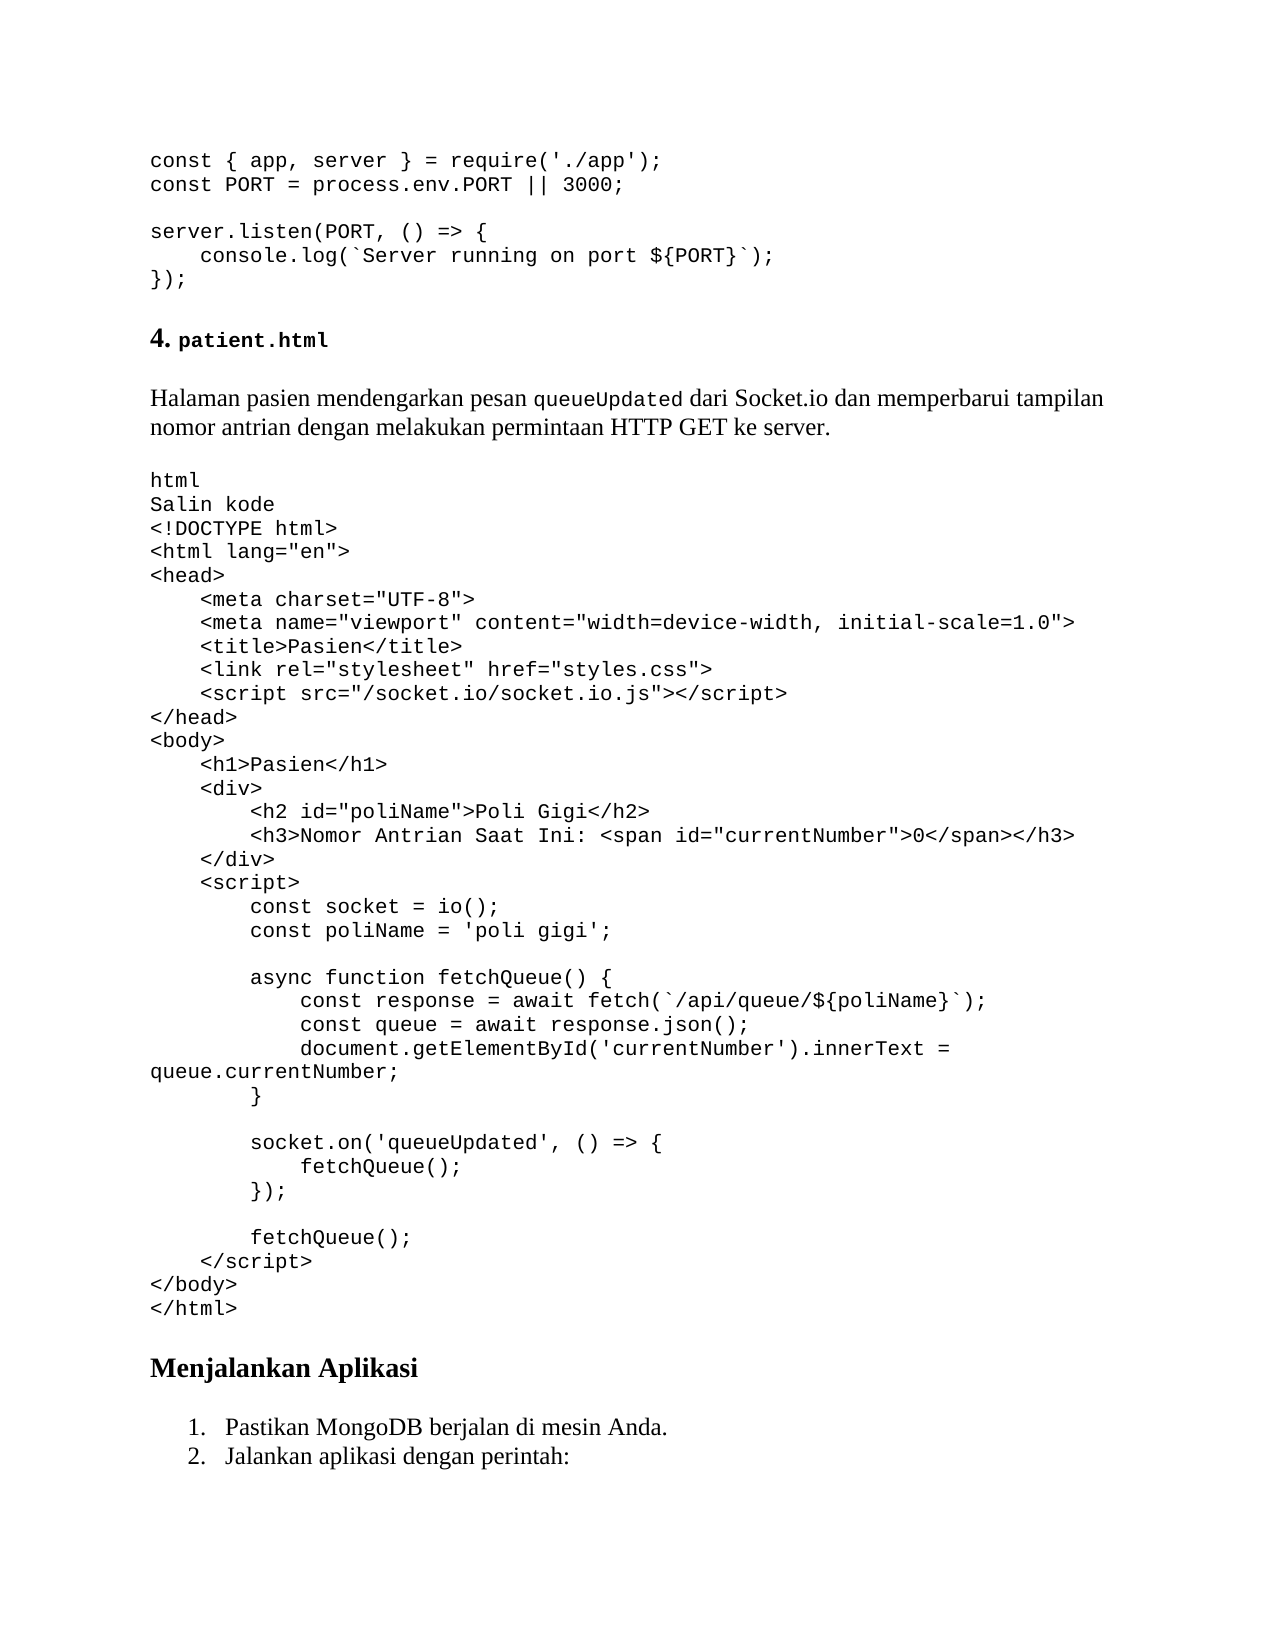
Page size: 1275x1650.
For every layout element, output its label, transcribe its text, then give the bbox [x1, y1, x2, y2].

text Salin kode [150, 494, 1125, 518]
text document.getElementById('currentNumber').innerText = queue.currentNumber; [150, 1038, 1125, 1085]
text fetchQueue(); [150, 1156, 1125, 1180]
text }); [150, 268, 1125, 292]
text server.listen(PORT, () => { [150, 221, 1125, 244]
text <html lang="en"> [150, 541, 1125, 565]
text socket.on('queueUpdated', () => { [150, 1132, 1125, 1156]
list Pastikan MongoDB berjalan di mesin Anda. [187, 1412, 1125, 1441]
text <script> [150, 872, 1125, 896]
text <meta name="viewport" content="width=device-width, initial-scale=1.0"> [150, 612, 1125, 636]
text <link rel="stylesheet" href="styles.css"> [150, 659, 1125, 683]
text <h1>Pasien</h1> [150, 754, 1125, 778]
text </body> [150, 1274, 1125, 1298]
text html [150, 470, 1125, 494]
text </head> [150, 707, 1125, 730]
text </script> [150, 1251, 1125, 1274]
text <!DOCTYPE html> [150, 518, 1125, 541]
text const PORT = process.env.PORT || 3000; [150, 174, 1125, 197]
text <h3>Nomor Antrian Saat Ini: <span id="currentNumber">0</span></h3> [150, 825, 1125, 849]
text Menjalankan Aplikasi [150, 1351, 1125, 1383]
text const socket = io(); [150, 896, 1125, 919]
text <meta charset="UTF-8"> [150, 588, 1125, 612]
text <head> [150, 565, 1125, 588]
text <script src="/socket.io/socket.io.js"></script> [150, 683, 1125, 707]
text </div> [150, 849, 1125, 872]
text const response = await fetch(`/api/queue/${poliName}`); [150, 991, 1125, 1014]
text const poliName = 'poli gigi'; [150, 919, 1125, 943]
text <h2 id="poliName">Poli Gigi</h2> [150, 801, 1125, 825]
text console.log(`Server running on port ${PORT}`); [150, 244, 1125, 268]
text } [150, 1085, 1125, 1109]
text </html> [150, 1298, 1125, 1322]
text fetchQueue(); [150, 1227, 1125, 1251]
text 4. patient.html [150, 321, 1125, 354]
text const { app, server } = require('./app'); [150, 150, 1125, 174]
text async function fetchQueue() { [150, 967, 1125, 991]
text <body> [150, 730, 1125, 754]
text <div> [150, 778, 1125, 801]
text <title>Pasien</title> [150, 636, 1125, 659]
text }); [150, 1180, 1125, 1203]
text const queue = await response.json(); [150, 1014, 1125, 1038]
list Jalankan aplikasi dengan perintah: [187, 1441, 1125, 1470]
text Halaman pasien mendengarkan pesan queueUpdated dari Socket.io dan memperbarui tampilan nomor antrian dengan melakukan permintaan HTTP GET ke server. [150, 383, 1125, 441]
